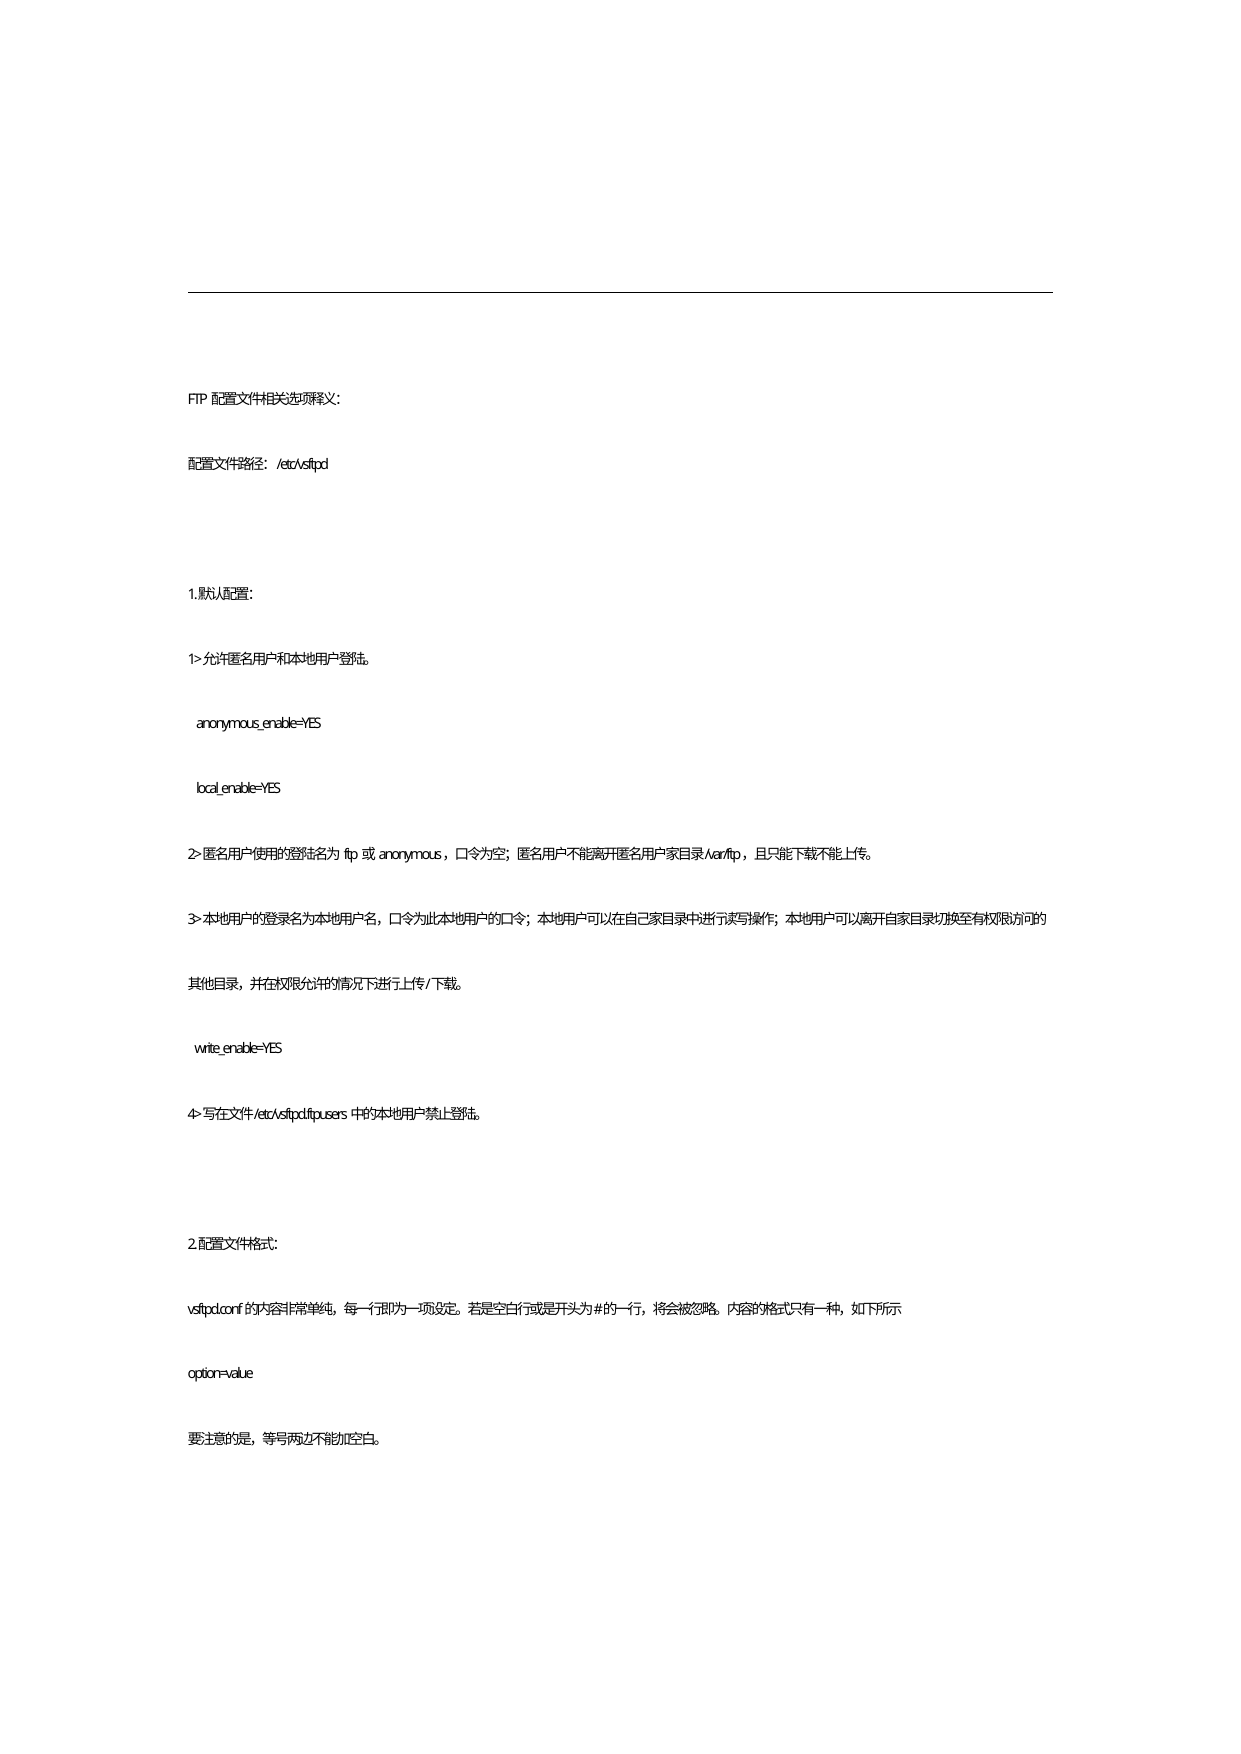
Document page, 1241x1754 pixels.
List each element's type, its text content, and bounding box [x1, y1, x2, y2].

text 2.配置文件格式： [187, 1203, 1053, 1268]
text 3>本地用户的登录名为本地用户名，口令为此本地用户的口令；本地用户可以在自己家目录中进行读写操作；本地用户可以离开自家目录切换至有权限访问的其他目录，并在权限允许的情况下进行上传/下载。 [187, 878, 1053, 1008]
text write_enable=YES [187, 1008, 1053, 1073]
text 要注意的是，等号两边不能加空白。 [187, 1398, 1053, 1463]
text 4>写在文件/etc/vsftpd.ftpusers中的本地用户禁止登陆。 [187, 1073, 1053, 1138]
text 2>匿名用户使用的登陆名为ftp或anonymous，口令为空；匿名用户不能离开匿名用户家目录/var/ftp，且只能下载不能上传。 [187, 813, 1053, 878]
text local_enable=YES [187, 748, 1053, 813]
text 配置文件路径：/etc/vsftpd [187, 423, 1053, 488]
text 1>允许匿名用户和本地用户登陆。 [187, 618, 1053, 683]
text vsftpd.conf 的内容非常单纯，每一行即为一项设定。若是空白行或是开头为#的一行，将会被忽略。内容的格式只有一种，如下所示 [187, 1268, 1053, 1333]
text anonymous_enable=YES [187, 683, 1053, 748]
text option=value [187, 1333, 1053, 1398]
text 1.默认配置： [187, 553, 1053, 618]
text FTP配置文件相关选项释义： [187, 358, 1053, 423]
